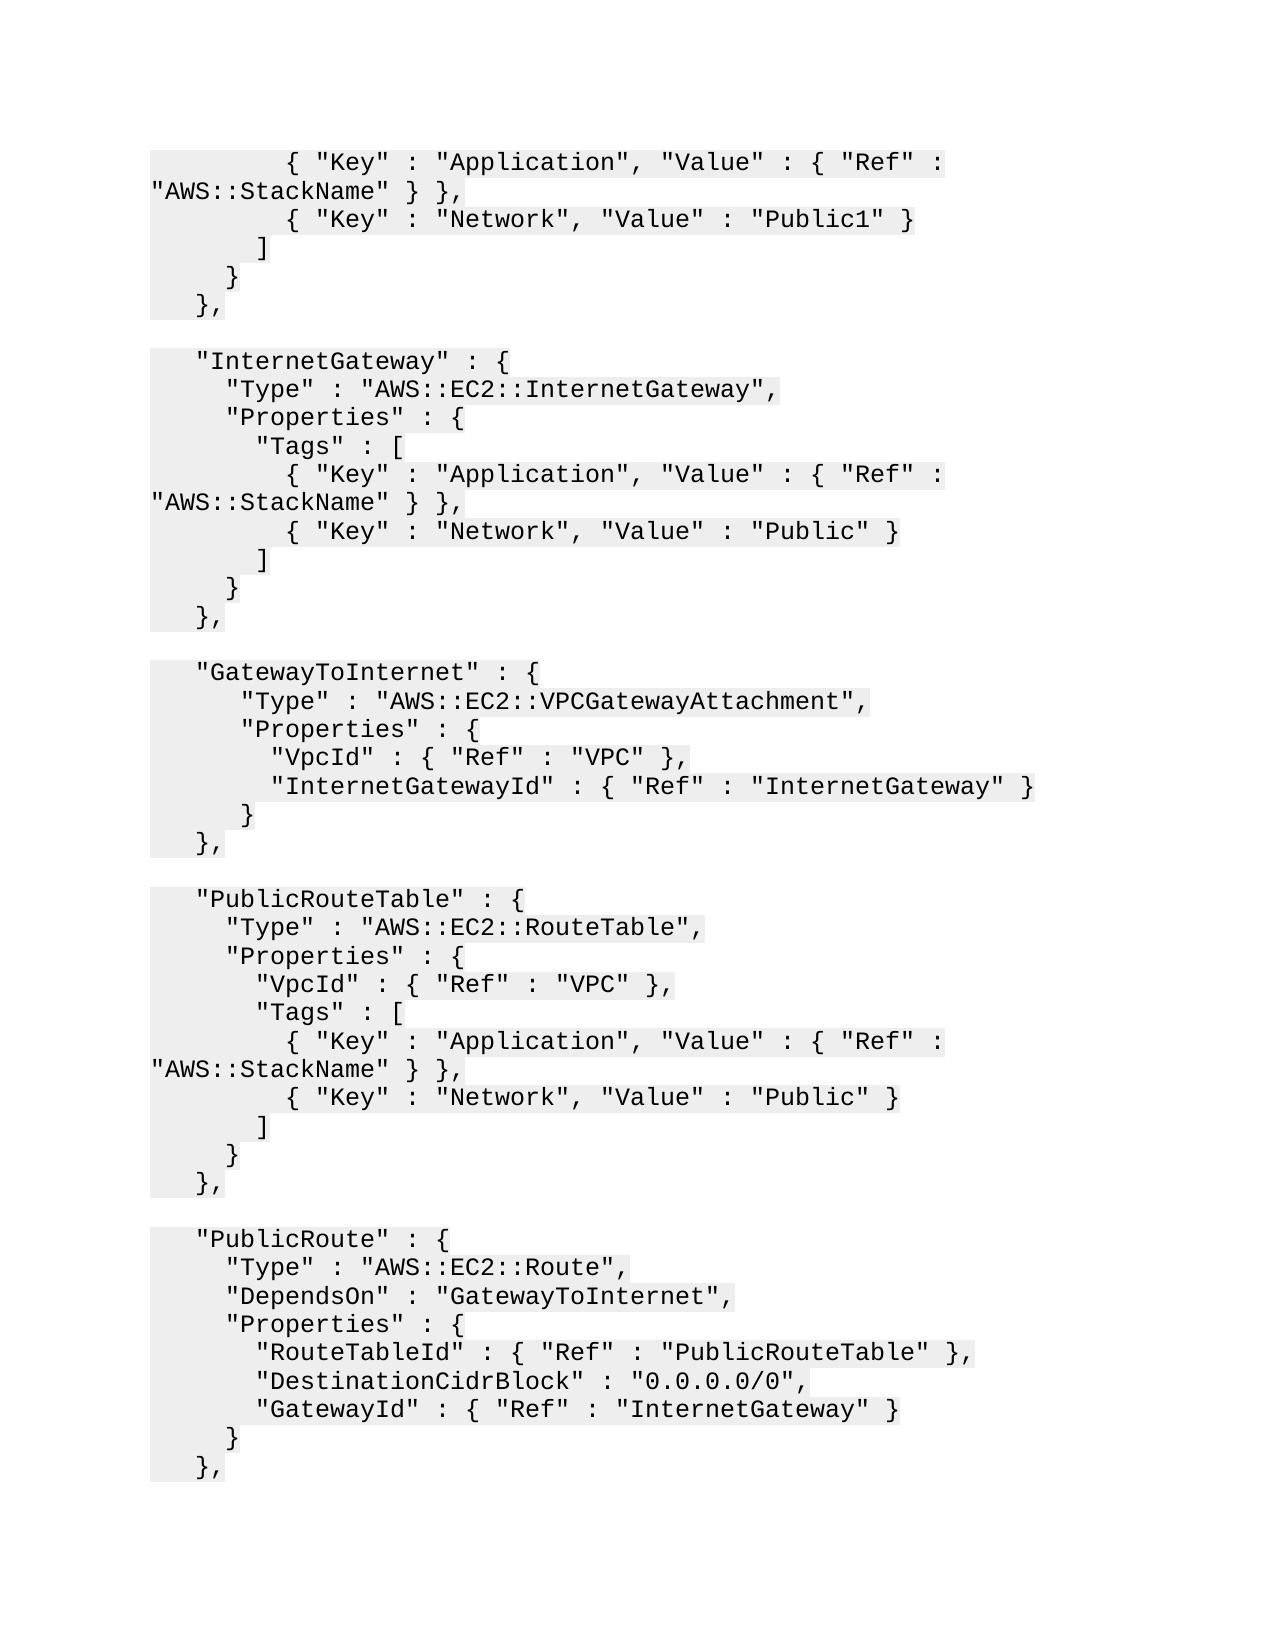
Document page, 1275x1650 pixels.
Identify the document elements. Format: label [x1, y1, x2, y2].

text [150, 150, 1125, 1482]
